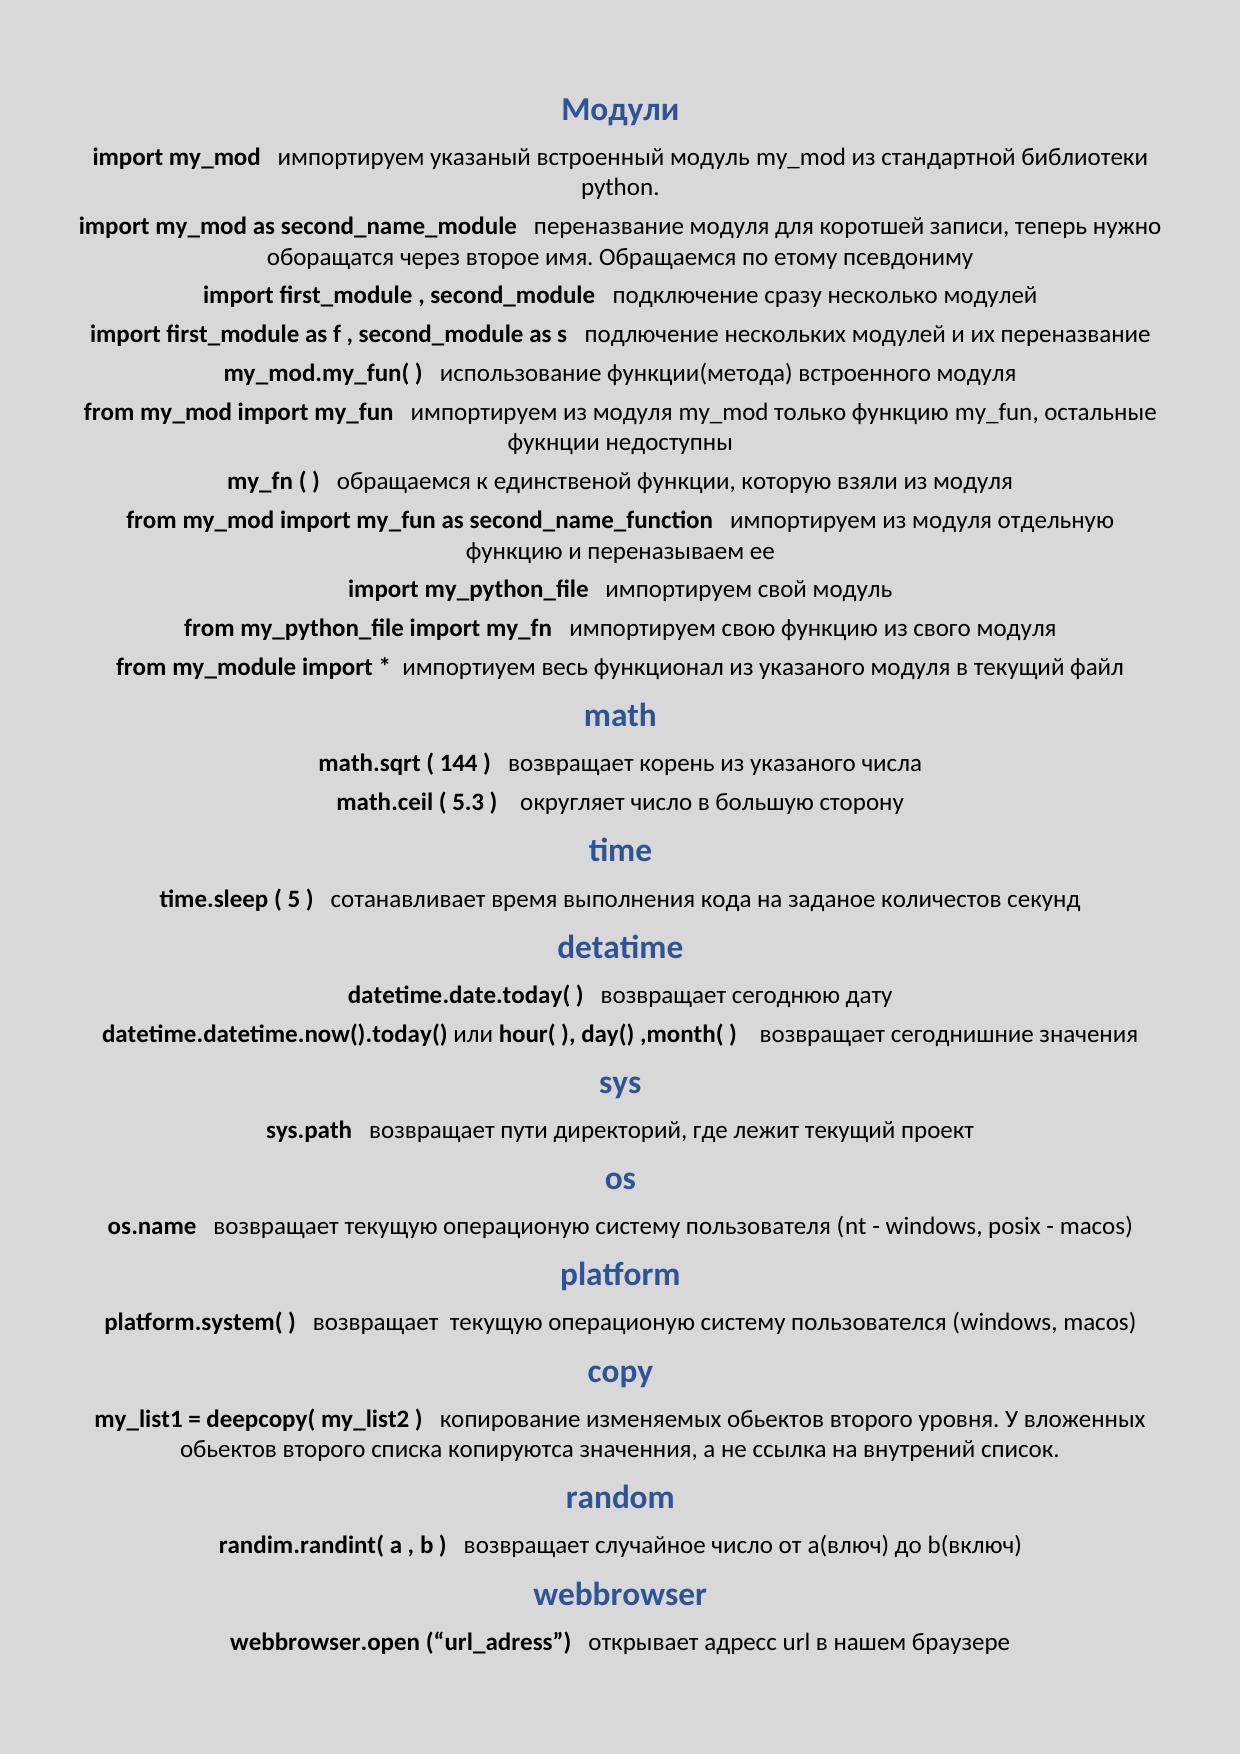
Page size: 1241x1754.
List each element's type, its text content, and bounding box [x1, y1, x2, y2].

text datetime.datetime.now().today() или hour( ), day() ,month( ) возвращает сегоднишние значения [75, 1018, 1165, 1048]
text platform.system( ) возвращает текущую операционую систему пользователся (windows, macos) [75, 1307, 1165, 1337]
subtitle random [75, 1476, 1165, 1517]
text randim.randint( a , b ) возвращает случайное число от a(влюч) до b(включ) [75, 1529, 1165, 1560]
subtitle time [75, 829, 1165, 870]
text math.ceil ( 5.3 ) округляет число в большую сторону [75, 786, 1165, 817]
subtitle math [75, 694, 1165, 735]
text os.name возвращает текущую операционую систему пользователя (nt - windows, posix - macos) [75, 1210, 1165, 1241]
subtitle copy [75, 1349, 1165, 1390]
subtitle detatime [75, 926, 1165, 966]
subtitle sys [75, 1061, 1165, 1102]
text my_fn ( ) обращаемся к единственой функции, которую взяли из модуля [75, 465, 1165, 496]
text my_mod.my_fun( ) использование функции(метода) встроенного модуля [75, 357, 1165, 388]
text from my_mod import my_fun импортируем из модуля my_mod только функцию my_fun, остальные фукнции недоступны [75, 396, 1165, 457]
text from my_python_file import my_fn импортируем свою функцию из свого модуля [75, 612, 1165, 643]
text import my_python_file импортируем свой модуль [75, 574, 1165, 604]
text import first_module as f , second_module as s подлючение нескольких модулей и их переназвание [75, 318, 1165, 349]
text time.sleep ( 5 ) сотанавливает время выполнения кода на заданое количестов секунд [75, 883, 1165, 913]
text import my_mod as second_name_module переназвание модуля для коротшей записи, теперь нужно оборащатся через второе имя. Обращаемся по етому псевдониму [75, 210, 1165, 271]
text datetime.date.today( ) возвращает сегоднюю дату [75, 979, 1165, 1009]
text sys.path возвращает пути директорий, где лежит текущий проект [75, 1114, 1165, 1144]
text import first_module , second_module подключение сразу несколько модулей [75, 279, 1165, 310]
text webbrowser.open (“url_adress”) открывает адресс url в нашем браузере [75, 1626, 1165, 1656]
subtitle os [75, 1157, 1165, 1198]
text my_list1 = deepcopy( my_list2 ) копирование изменяемых обьектов второго уровня. У вложенных обьектов второго списка копируютса значенния, а не ссылка на внутрений список. [75, 1403, 1165, 1464]
text math.sqrt ( 144 ) возвращает корень из указаного числа [75, 748, 1165, 778]
text from my_module import * импортиуем весь функционал из указаного модуля в текущий файл [75, 651, 1165, 682]
text from my_mod import my_fun as second_name_function импортируем из модуля отдельную функцию и переназываем ее [75, 504, 1165, 565]
subtitle Модули [75, 87, 1165, 128]
subtitle webbrowser [75, 1573, 1165, 1613]
subtitle platform [75, 1253, 1165, 1294]
text import my_mod импортируем указаный встроенный модуль my_mod из стандартной библиотеки python. [75, 141, 1165, 202]
